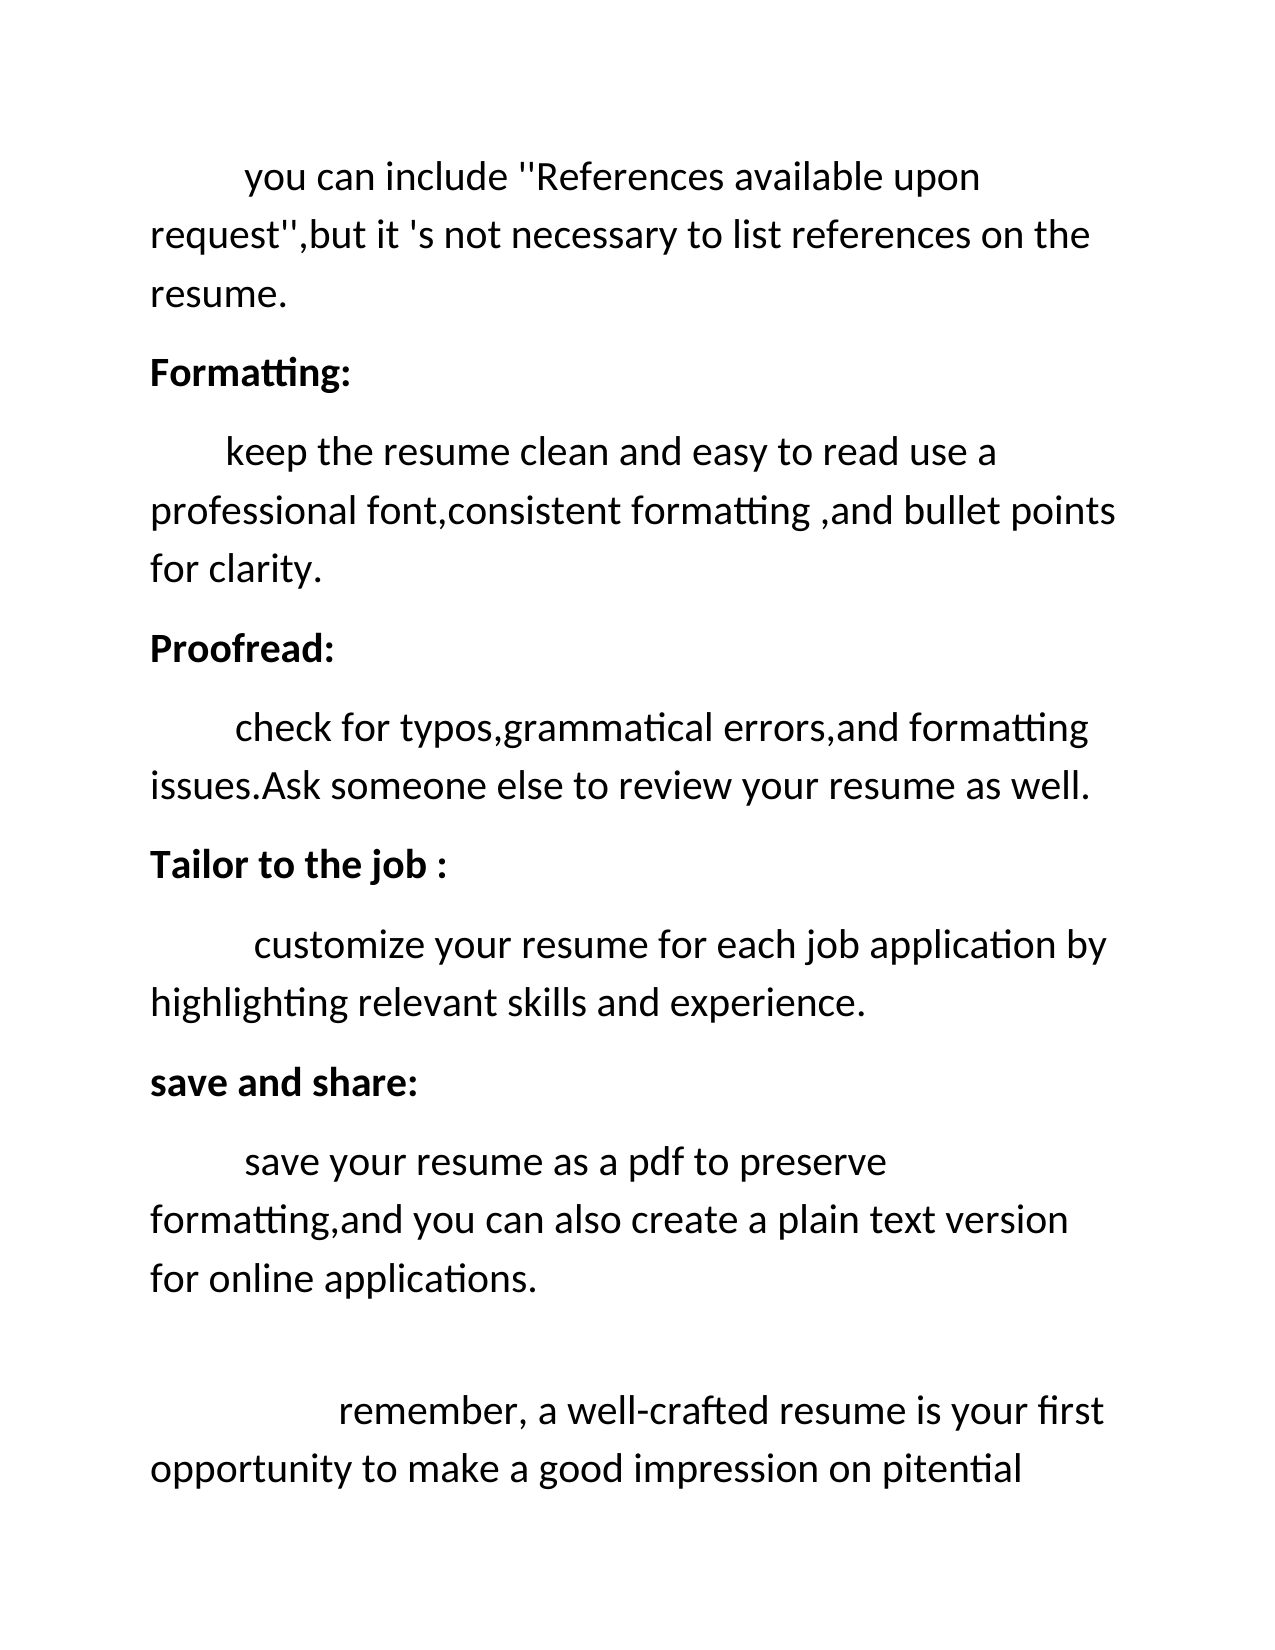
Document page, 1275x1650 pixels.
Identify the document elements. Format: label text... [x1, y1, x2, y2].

text save and share: [150, 1056, 1125, 1106]
text save your resume as a pdf to preserve formatting,and you can also create a plain text version for online applications. [150, 1135, 1125, 1302]
text Tailor to the job : [150, 838, 1125, 889]
text Formatting: [150, 346, 1125, 397]
text keep the resume clean and easy to read use a professional font,consistent formatting ,and bullet points for clarity. [150, 425, 1125, 593]
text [150, 1384, 1125, 1493]
text Proofread: [150, 622, 1125, 672]
text customize your resume for each job application by highlighting relevant skills and experience. [150, 918, 1125, 1027]
text you can include ''References available upon request'',but it 's not necessary to list references on the resume. [150, 150, 1125, 318]
text check for typos,grammatical errors,and formatting issues.Ask someone else to review your resume as well. [150, 701, 1125, 810]
